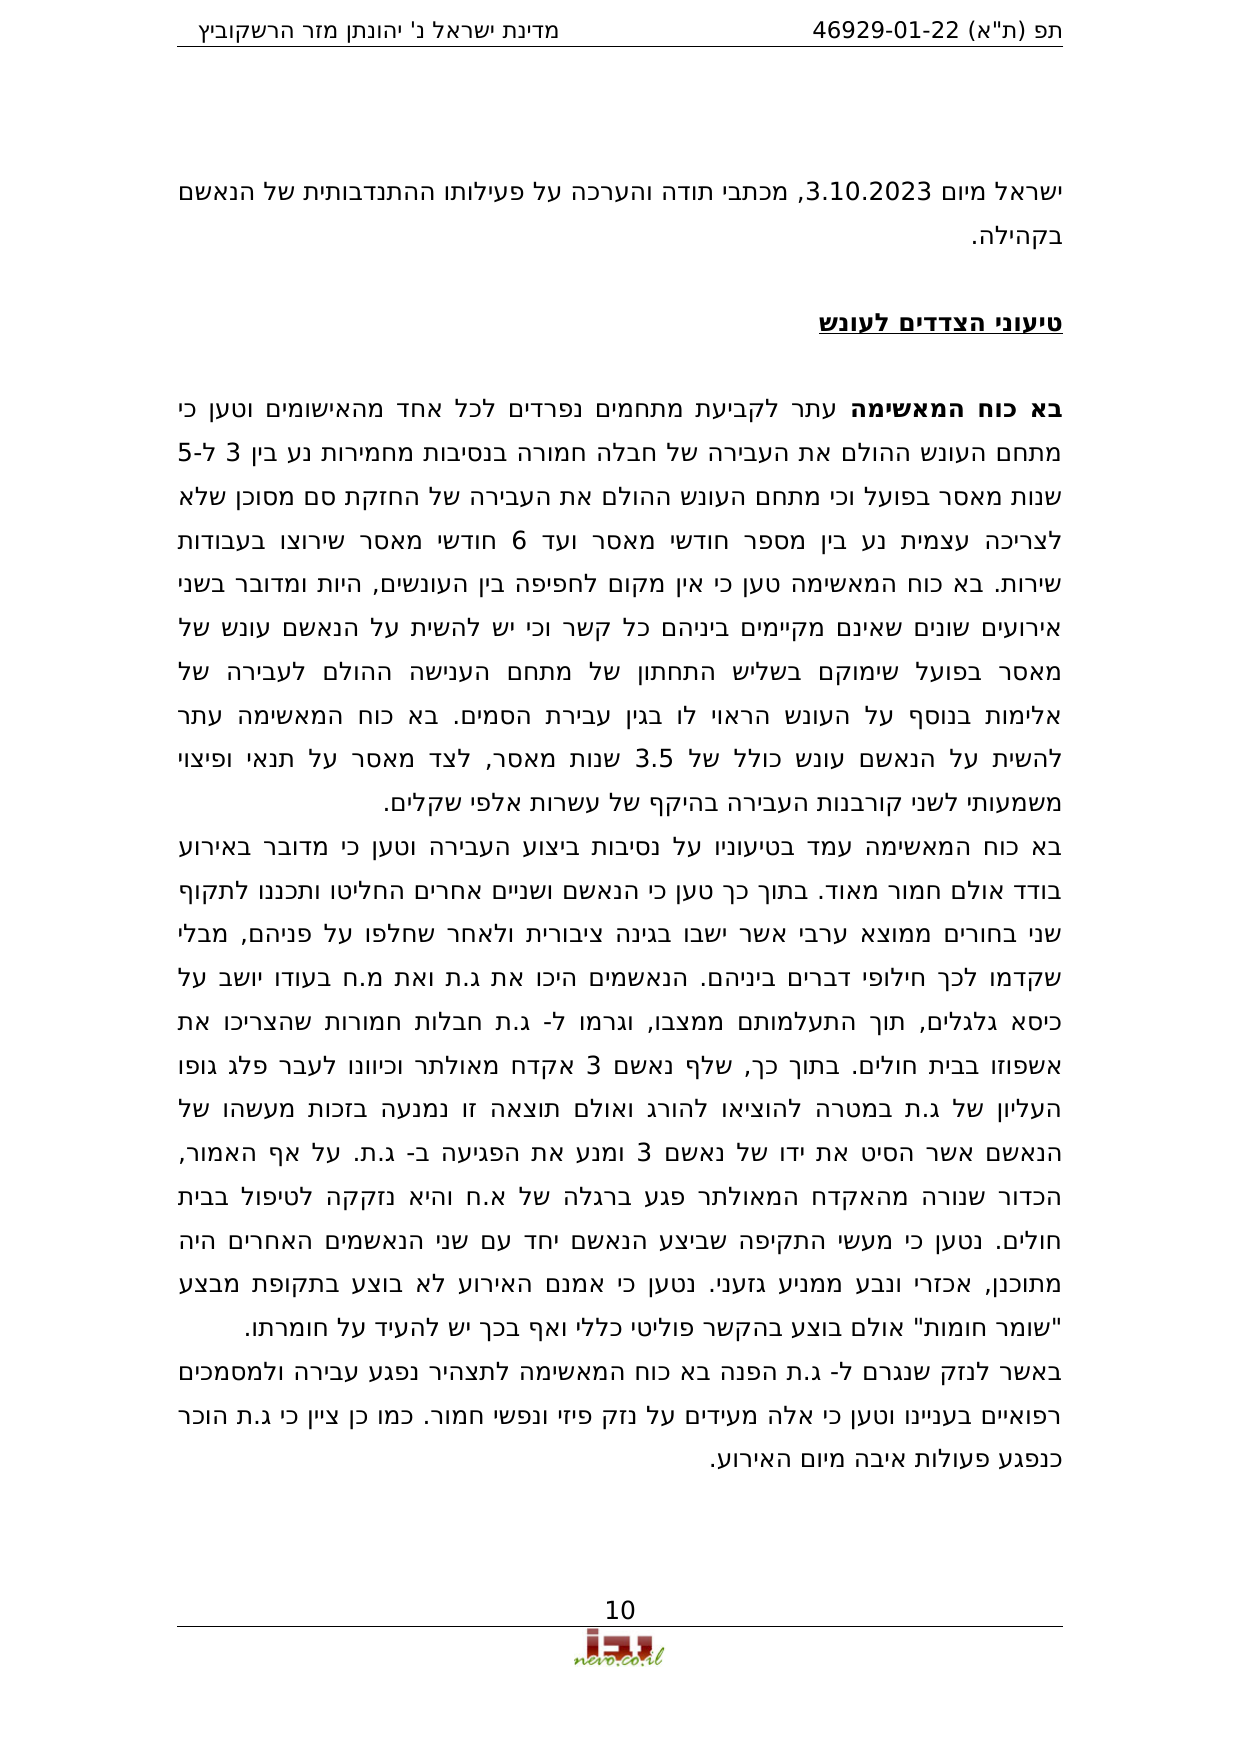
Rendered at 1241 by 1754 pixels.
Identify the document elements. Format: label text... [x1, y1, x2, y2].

text טיעוני הצדדים לעונש [177, 308, 1063, 337]
text בא כוח המאשימה עתר לקביעת מתחמים נפרדים לכל אחד מהאישומים וטען כי מתחם העונש ההולם את העבירה של חבלה חמורה בנסיבות מחמירות נע בין 3 ל-5 שנות מאסר בפועל וכי מתחם העונש ההולם את העבירה של החזקת סם מסוכן שלא לצריכה עצמית נע בין מספר חודשי מאסר ועד 6 חודשי מאסר שירוצו בעבודות שירות. בא כוח המאשימה טען כי אין מקום לחפיפה בין העונשים, היות ומדובר בשני אירועים שונים שאינם מקיימים ביניהם כל קשר וכי יש להשית על הנאשם עונש של מאסר בפועל שימוקם בשליש התחתון של מתחם הענישה ההולם לעבירה של אלימות בנוסף על העונש הראוי לו בגין עבירת הסמים. בא כוח המאשימה עתר להשית על הנאשם עונש כולל של 3.5 שנות מאסר, לצד מאסר על תנאי ופיצוי משמעותי לשני קורבנות העבירה בהיקף של עשרות אלפי שקלים. [177, 395, 1063, 818]
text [177, 177, 1063, 250]
picture [574, 1628, 666, 1667]
text בא כוח המאשימה עמד בטיעוניו על נסיבות ביצוע העבירה וטען כי מדובר באירוע בודד אולם חמור מאוד. בתוך כך טען כי הנאשם ושניים אחרים החליטו ותכננו לתקוף שני בחורים ממוצא ערבי אשר ישבו בגינה ציבורית ולאחר שחלפו על פניהם, מבלי שקדמו לכך חילופי דברים ביניהם. הנאשמים היכו את ג.ת ואת מ.ח בעודו יושב על כיסא גלגלים, תוך התעלמותם ממצבו, וגרמו ל- ג.ת חבלות חמורות שהצריכו את אשפוזו בבית חולים. בתוך כך, שלף נאשם 3 אקדח מאולתר וכיוונו לעבר פלג גופו העליון של ג.ת במטרה להוציאו להורג ואולם תוצאה זו נמנעה בזכות מעשהו של הנאשם אשר הסיט את ידו של נאשם 3 ומנע את הפגיעה ב- ג.ת. על אף האמור, הכדור שנורה מהאקדח המאולתר פגע ברגלה של א.ח והיא נזקקה לטיפול בבית חולים. נטען כי מעשי התקיפה שביצע הנאשם יחד עם שני הנאשמים האחרים היה מתוכנן, אכזרי ונבע ממניע גזעני. נטען כי אמנם האירוע לא בוצע בתקופת מבצע "שומר חומות" אולם בוצע בהקשר פוליטי כללי ואף בכך יש להעיד על חומרתו. [177, 832, 1063, 1343]
text באשר לנזק שנגרם ל- ג.ת הפנה בא כוח המאשימה לתצהיר נפגע עבירה ולמסמכים רפואיים בעניינו וטען כי אלה מעידים על נזק פיזי ונפשי חמור. כמו כן ציין כי ג.ת הוכר כנפגע פעולות איבה מיום האירוע. [177, 1357, 1063, 1474]
